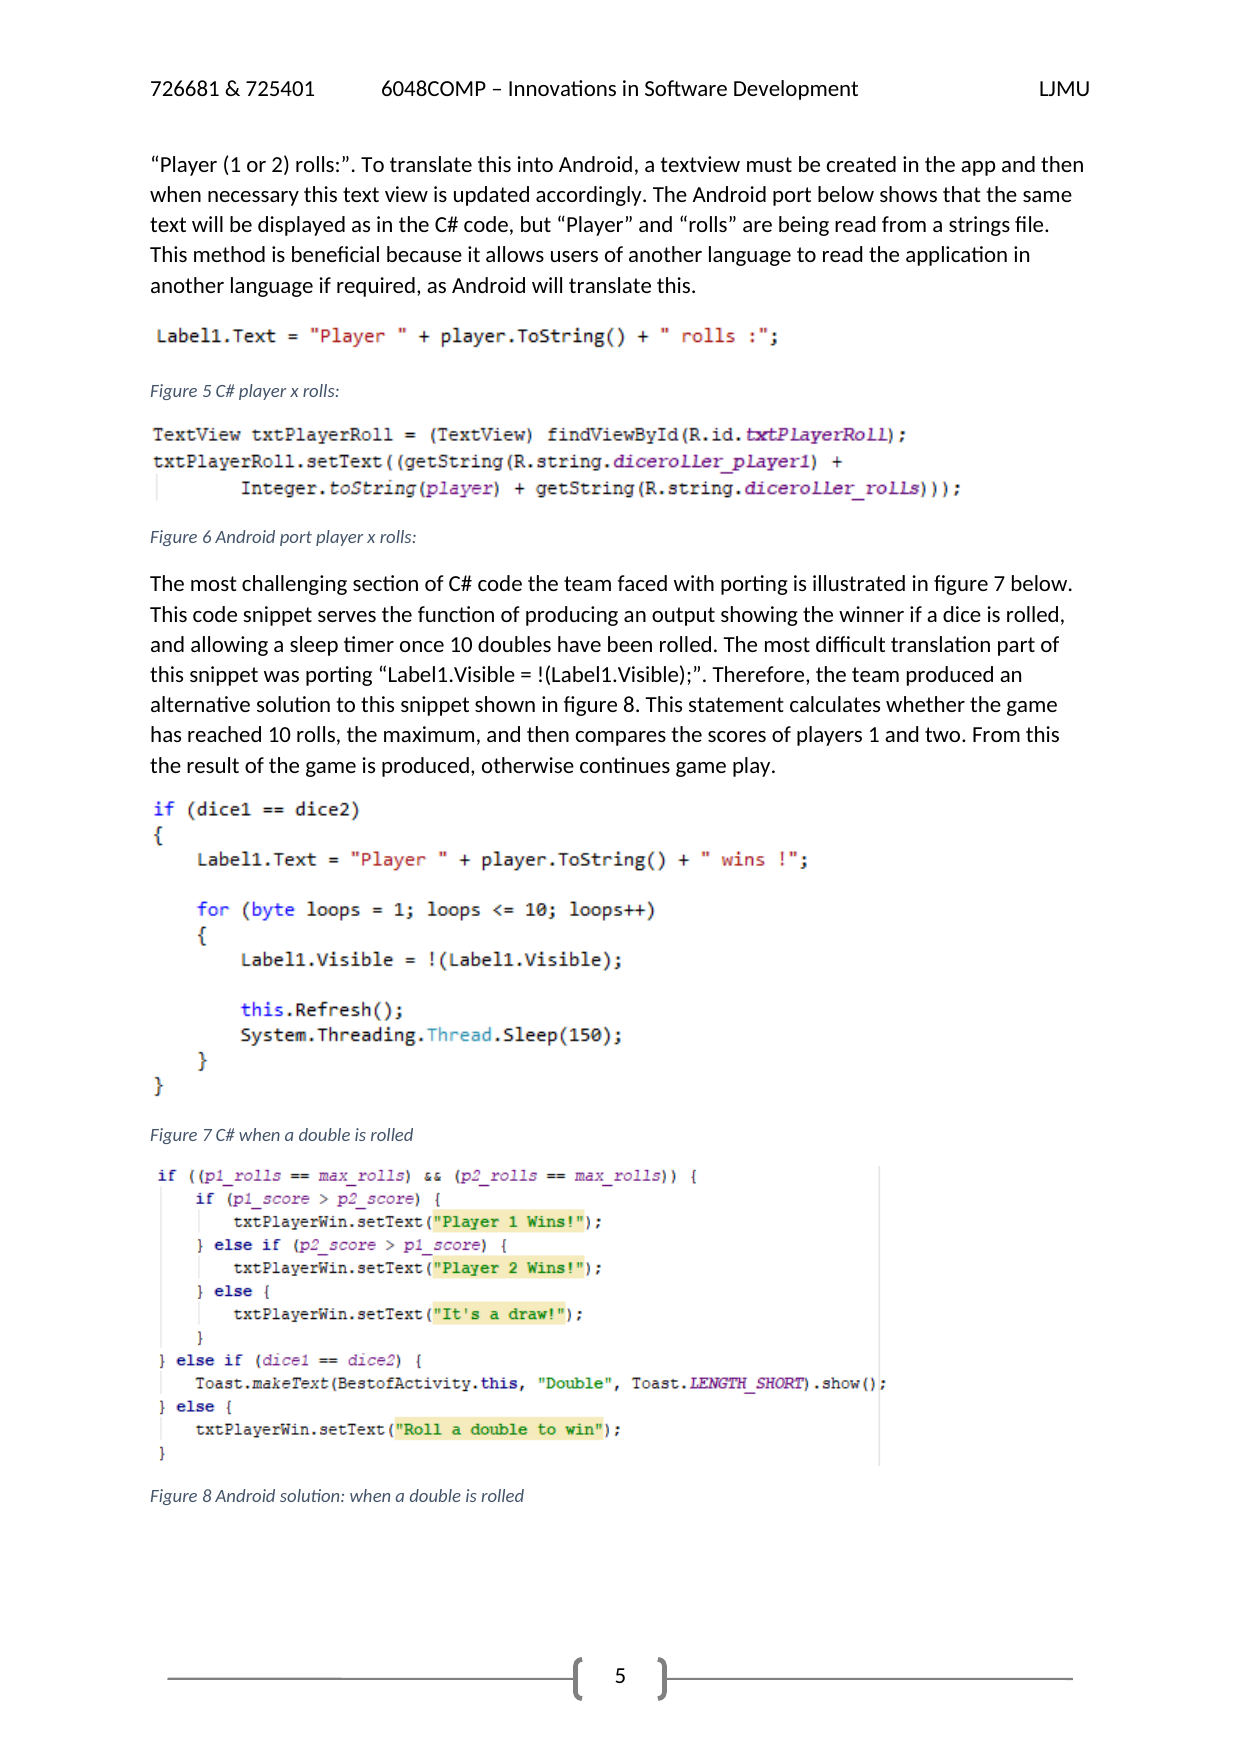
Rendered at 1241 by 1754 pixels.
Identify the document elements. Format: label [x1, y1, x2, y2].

picture [150, 797, 813, 1104]
picture [150, 422, 971, 507]
picture [150, 317, 791, 360]
picture [155, 1166, 895, 1466]
